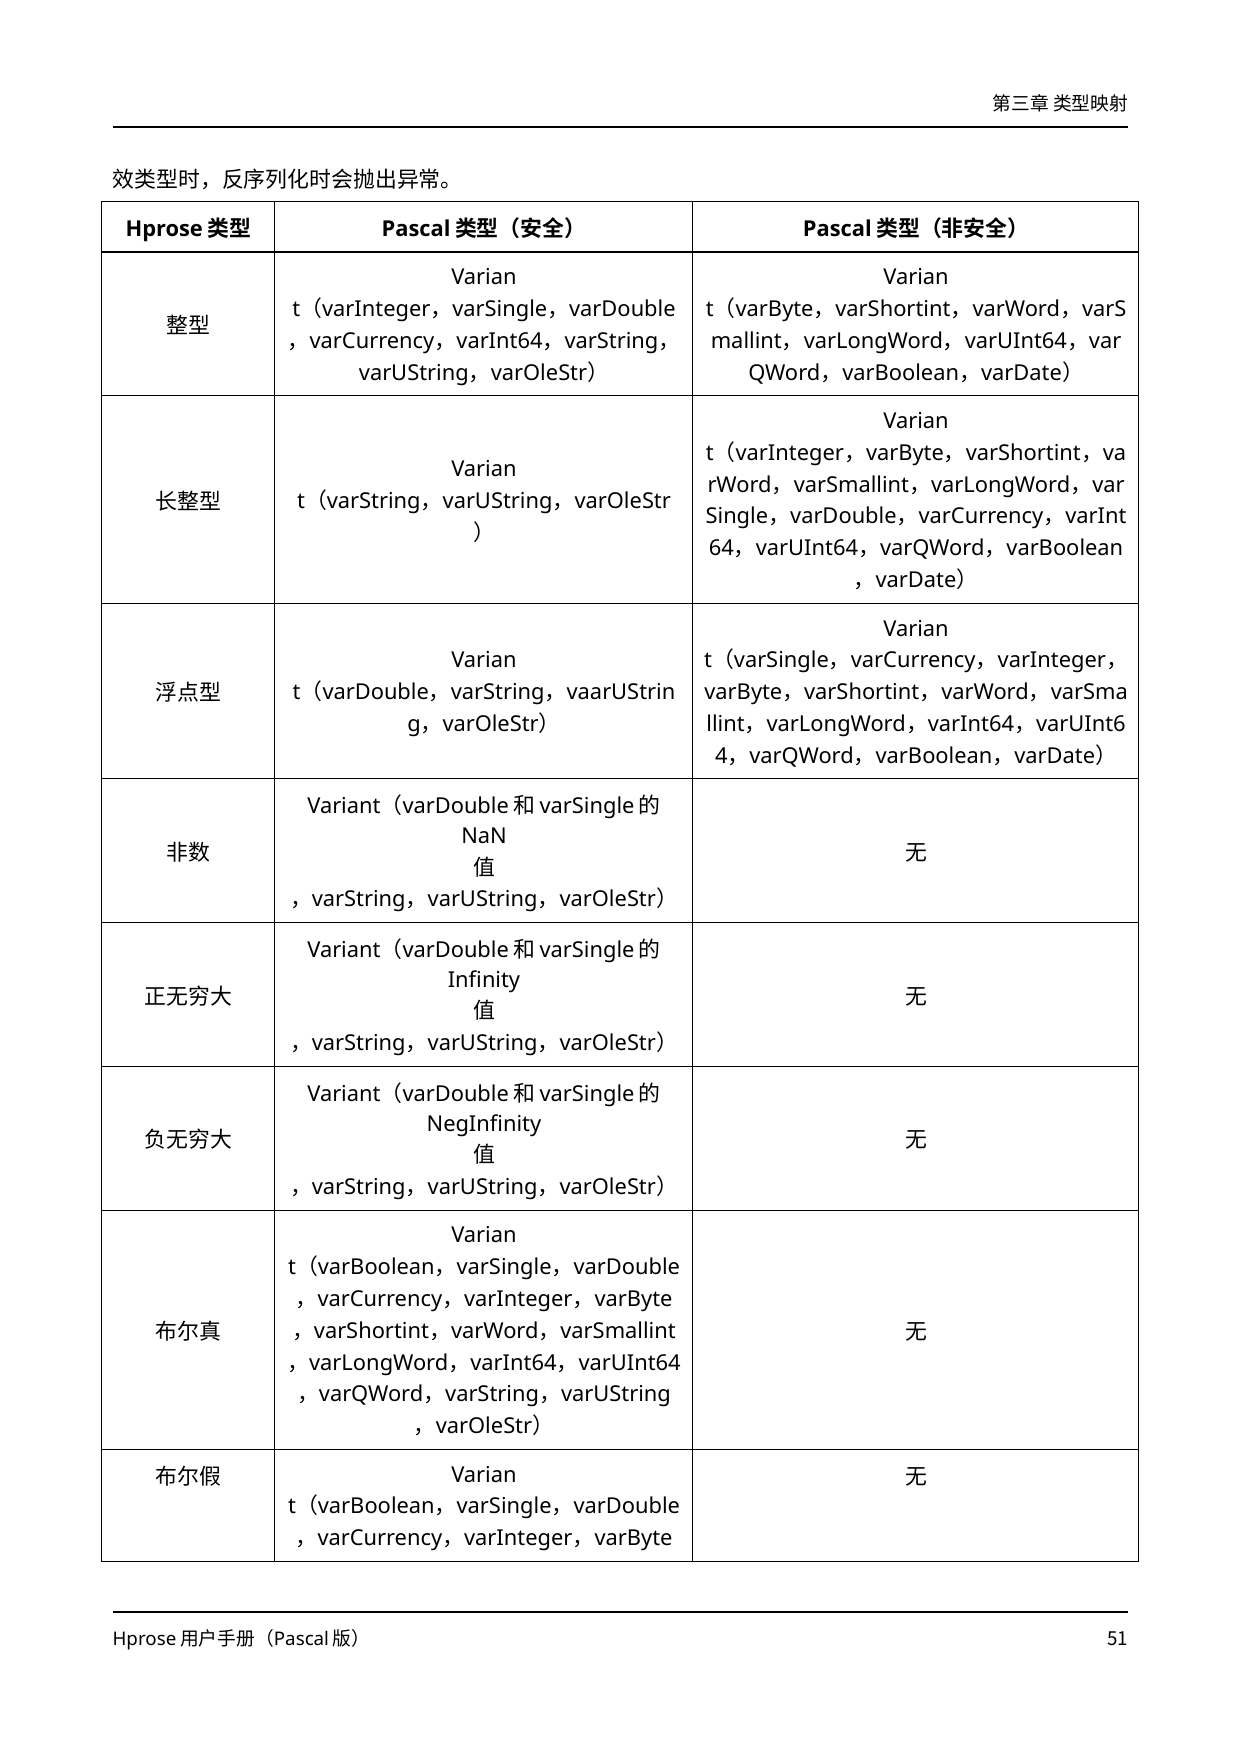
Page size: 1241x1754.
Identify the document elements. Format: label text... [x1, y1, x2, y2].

table_header Pascal类型（安全） [275, 202, 692, 251]
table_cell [275, 1450, 692, 1561]
table_cell 负无穷大 [102, 1067, 274, 1209]
table_cell Variant（varDouble和varSingle的NaN值，varString，varUString，varOleStr） [275, 779, 692, 922]
table_cell 正无穷大 [102, 923, 274, 1066]
table_cell 无 [693, 1067, 1138, 1209]
table_cell Variant（varByte，varShortint，varWord，varSmallint，varLongWord，varUInt64，varQWord，varBoolean，varDate） [693, 253, 1138, 395]
table_cell 长整型 [102, 396, 274, 603]
table_cell 无 [693, 1450, 1138, 1561]
table_cell 无 [693, 923, 1138, 1066]
table_cell 浮点型 [102, 604, 274, 778]
table_cell 非数 [102, 779, 274, 922]
table_cell 整型 [102, 253, 274, 395]
table_cell 布尔真 [102, 1211, 274, 1449]
table_cell Variant（varDouble和varSingle的Infinity值，varString，varUString，varOleStr） [275, 923, 692, 1066]
table_cell Variant（varDouble和varSingle的NegInfinity值，varString，varUString，varOleStr） [275, 1067, 692, 1209]
table_header Hprose类型 [102, 202, 274, 251]
table_cell Variant（varInteger，varByte，varShortint，varWord，varSmallint，varLongWord，varSingle，varDouble，varCurrency，varInt64，varUInt64，varQWord，varBoolean，varDate） [693, 396, 1138, 603]
table_cell 无 [693, 779, 1138, 922]
table_cell Variant（varInteger，varSingle，varDouble，varCurrency，varInt64，varString，varUString，varOleStr） [275, 253, 692, 395]
table_cell Variant（varString，varUString，varOleStr） [275, 396, 692, 603]
table_cell 无 [693, 1211, 1138, 1449]
table_cell 布尔假 [102, 1450, 274, 1561]
table_cell Variant（varSingle，varCurrency，varInteger，varByte，varShortint，varWord，varSmallint，varLongWord，varInt64，varUInt64，varQWord，varBoolean，varDate） [693, 604, 1138, 778]
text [112, 162, 1128, 194]
table_header Pascal类型（非安全） [693, 202, 1138, 251]
table_cell Variant（varDouble，varString，vaarUString，varOleStr） [275, 604, 692, 778]
